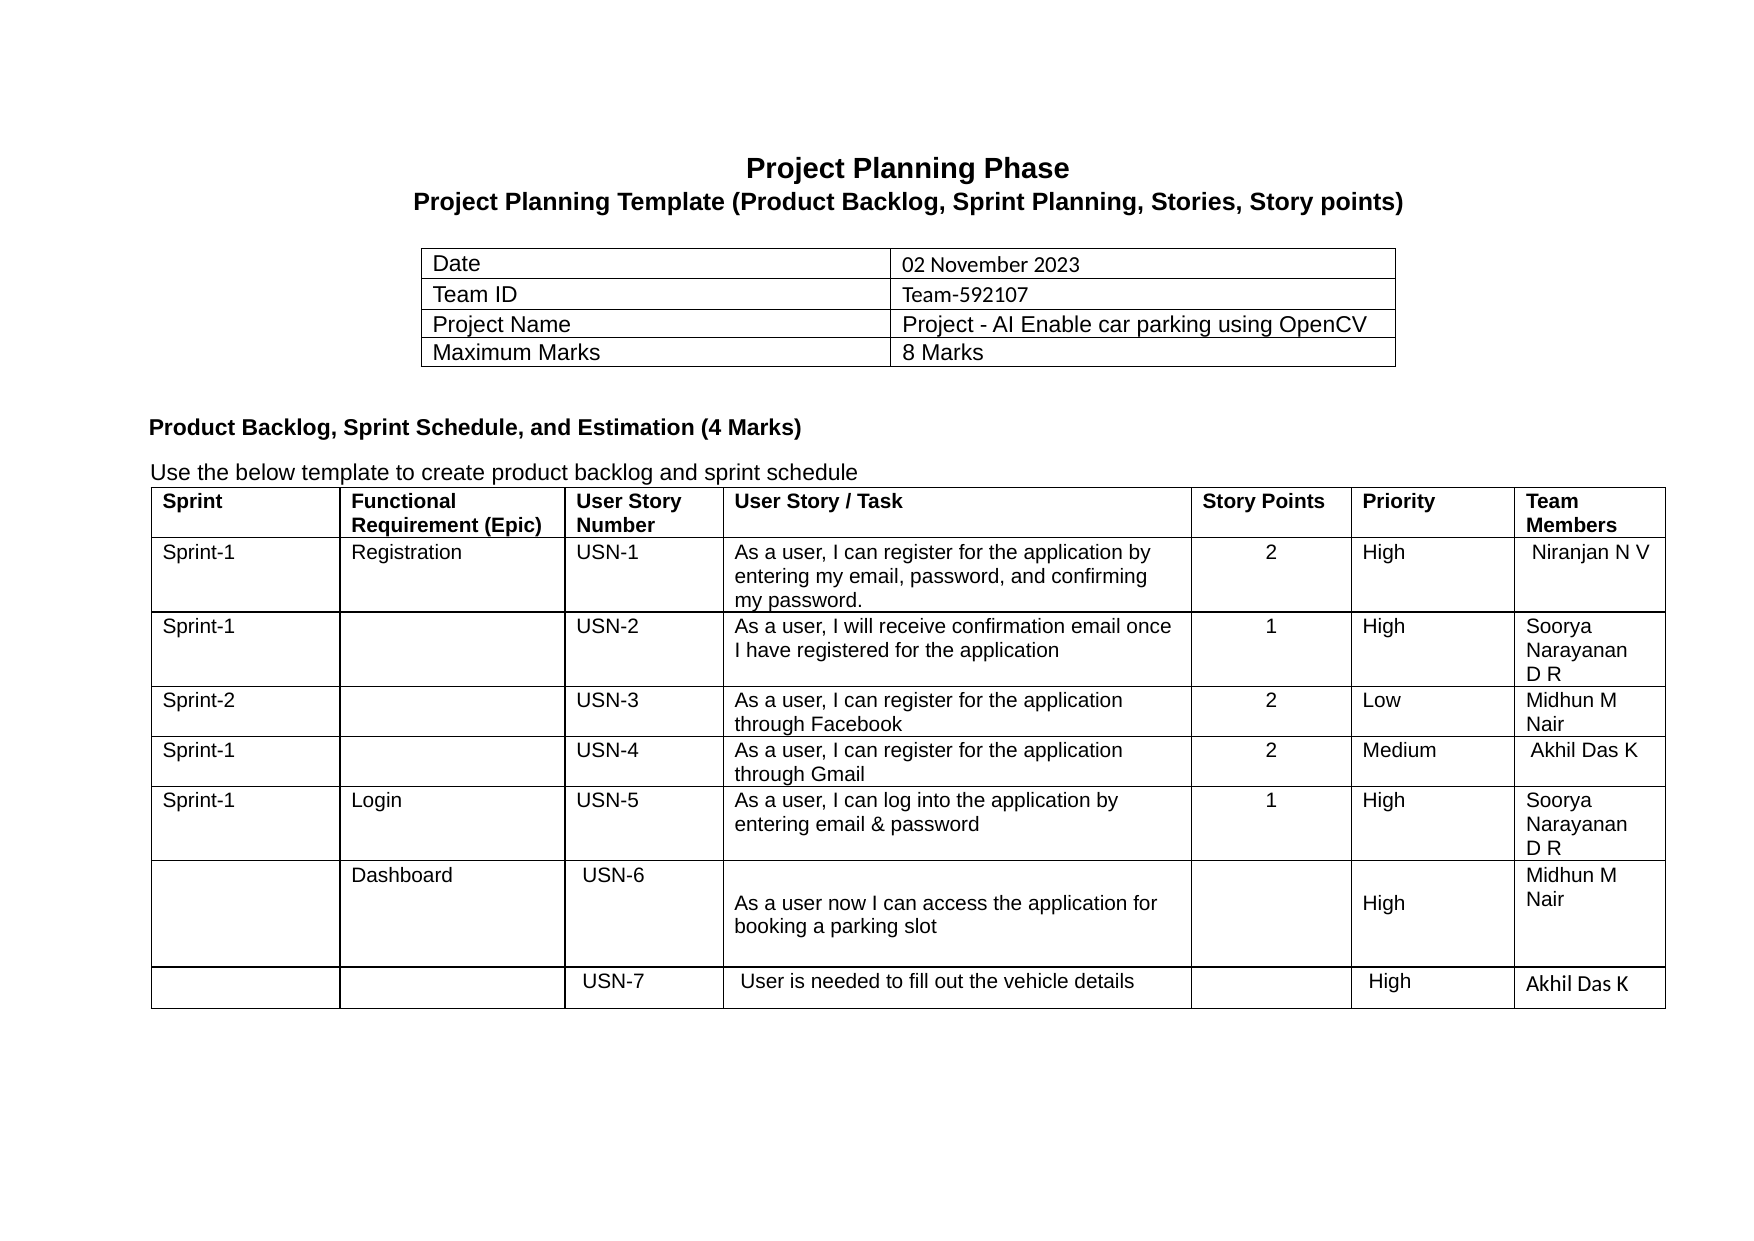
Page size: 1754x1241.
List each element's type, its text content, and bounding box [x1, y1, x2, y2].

table_cell USN-4 [566, 737, 723, 786]
table_cell Team ID [422, 279, 890, 308]
table_cell Sprint-2 [152, 687, 339, 736]
table_cell Akhil Das K [1515, 968, 1665, 1008]
table_cell 1 [1192, 613, 1351, 686]
table_cell Akhil Das K [1515, 737, 1665, 786]
table_cell Maximum Marks [422, 338, 890, 366]
table_cell USN-5 [566, 787, 723, 860]
table_cell As a user, I can register for the application by entering my email, password, and confirming my password. [724, 538, 1191, 611]
text Use the below template to create product backlog and sprint schedule [150, 458, 1636, 485]
table_cell As a user, I can register for the application through Gmail [724, 737, 1191, 786]
table_header Priority [1352, 488, 1514, 537]
table_header Team Members [1515, 488, 1665, 537]
table_cell USN-1 [566, 538, 723, 611]
table_cell Team-592107 [891, 279, 1395, 308]
table_cell USN-2 [566, 613, 723, 686]
table_cell Sprint-1 [152, 737, 339, 786]
table_cell Low [1352, 687, 1514, 736]
table_cell Sprint-1 [152, 613, 339, 686]
table_cell [341, 737, 564, 786]
table_header Functional Requirement (Epic) [341, 488, 564, 537]
table_cell As a user, I can register for the application through Facebook [724, 687, 1191, 736]
table_header User Story / Task [724, 488, 1191, 537]
table_cell High [1352, 787, 1514, 860]
table_cell Sprint-1 [152, 538, 339, 611]
table_cell High [1352, 861, 1514, 966]
table_header Date [422, 249, 890, 278]
table_header 02 November 2023 [891, 249, 1395, 278]
table_cell 1 [1192, 787, 1351, 860]
table_cell Project - AI Enable car parking using OpenCV [891, 310, 1395, 337]
table_cell [152, 968, 339, 1008]
table_cell Registration [341, 538, 564, 611]
table_cell As a user, I will receive confirmation email once I have registered for the application [724, 613, 1191, 686]
text Project Planning Template (Product Backlog, Sprint Planning, Stories, Story points) [150, 187, 1404, 216]
table_cell High [1352, 613, 1514, 686]
table_cell Sprint-1 [152, 787, 339, 860]
table_cell Midhun M Nair [1515, 861, 1665, 966]
table_cell [341, 687, 564, 736]
table_cell [1192, 968, 1351, 1008]
table_header User Story Number [566, 488, 723, 537]
table_cell 2 [1192, 538, 1351, 611]
table_cell High [1352, 538, 1514, 611]
table_header Story Points [1192, 488, 1351, 537]
table_cell Dashboard [341, 861, 564, 966]
table_cell 8 Marks [891, 338, 1395, 366]
table_cell 2 [1192, 737, 1351, 786]
table_cell USN-3 [566, 687, 723, 736]
text Product Backlog, Sprint Schedule, and Estimation (4 Marks) [148, 414, 1636, 440]
table_cell As a user, I can log into the application by entering email & password [724, 787, 1191, 860]
table_cell Midhun M Nair [1515, 687, 1665, 736]
table_cell Niranjan N V [1515, 538, 1665, 611]
table_cell High [1352, 968, 1514, 1008]
table_cell User is needed to fill out the vehicle details [724, 968, 1191, 1008]
text Project Planning Phase [179, 151, 1636, 184]
table_cell Login [341, 787, 564, 860]
table_cell USN-7 [566, 968, 723, 1008]
table_cell Project Name [422, 310, 890, 337]
table_cell Soorya Narayanan D R [1515, 613, 1665, 686]
table_cell [341, 968, 564, 1008]
table_cell 2 [1192, 687, 1351, 736]
table_cell USN-6 [566, 861, 723, 966]
table_header Sprint [152, 488, 339, 537]
table_cell As a user now I can access the application for booking a parking slot [724, 861, 1191, 966]
table_cell Medium [1352, 737, 1514, 786]
table_cell [152, 861, 339, 966]
table_cell Soorya Narayanan D R [1515, 787, 1665, 860]
table_cell [341, 613, 564, 686]
table_cell [1192, 861, 1351, 966]
